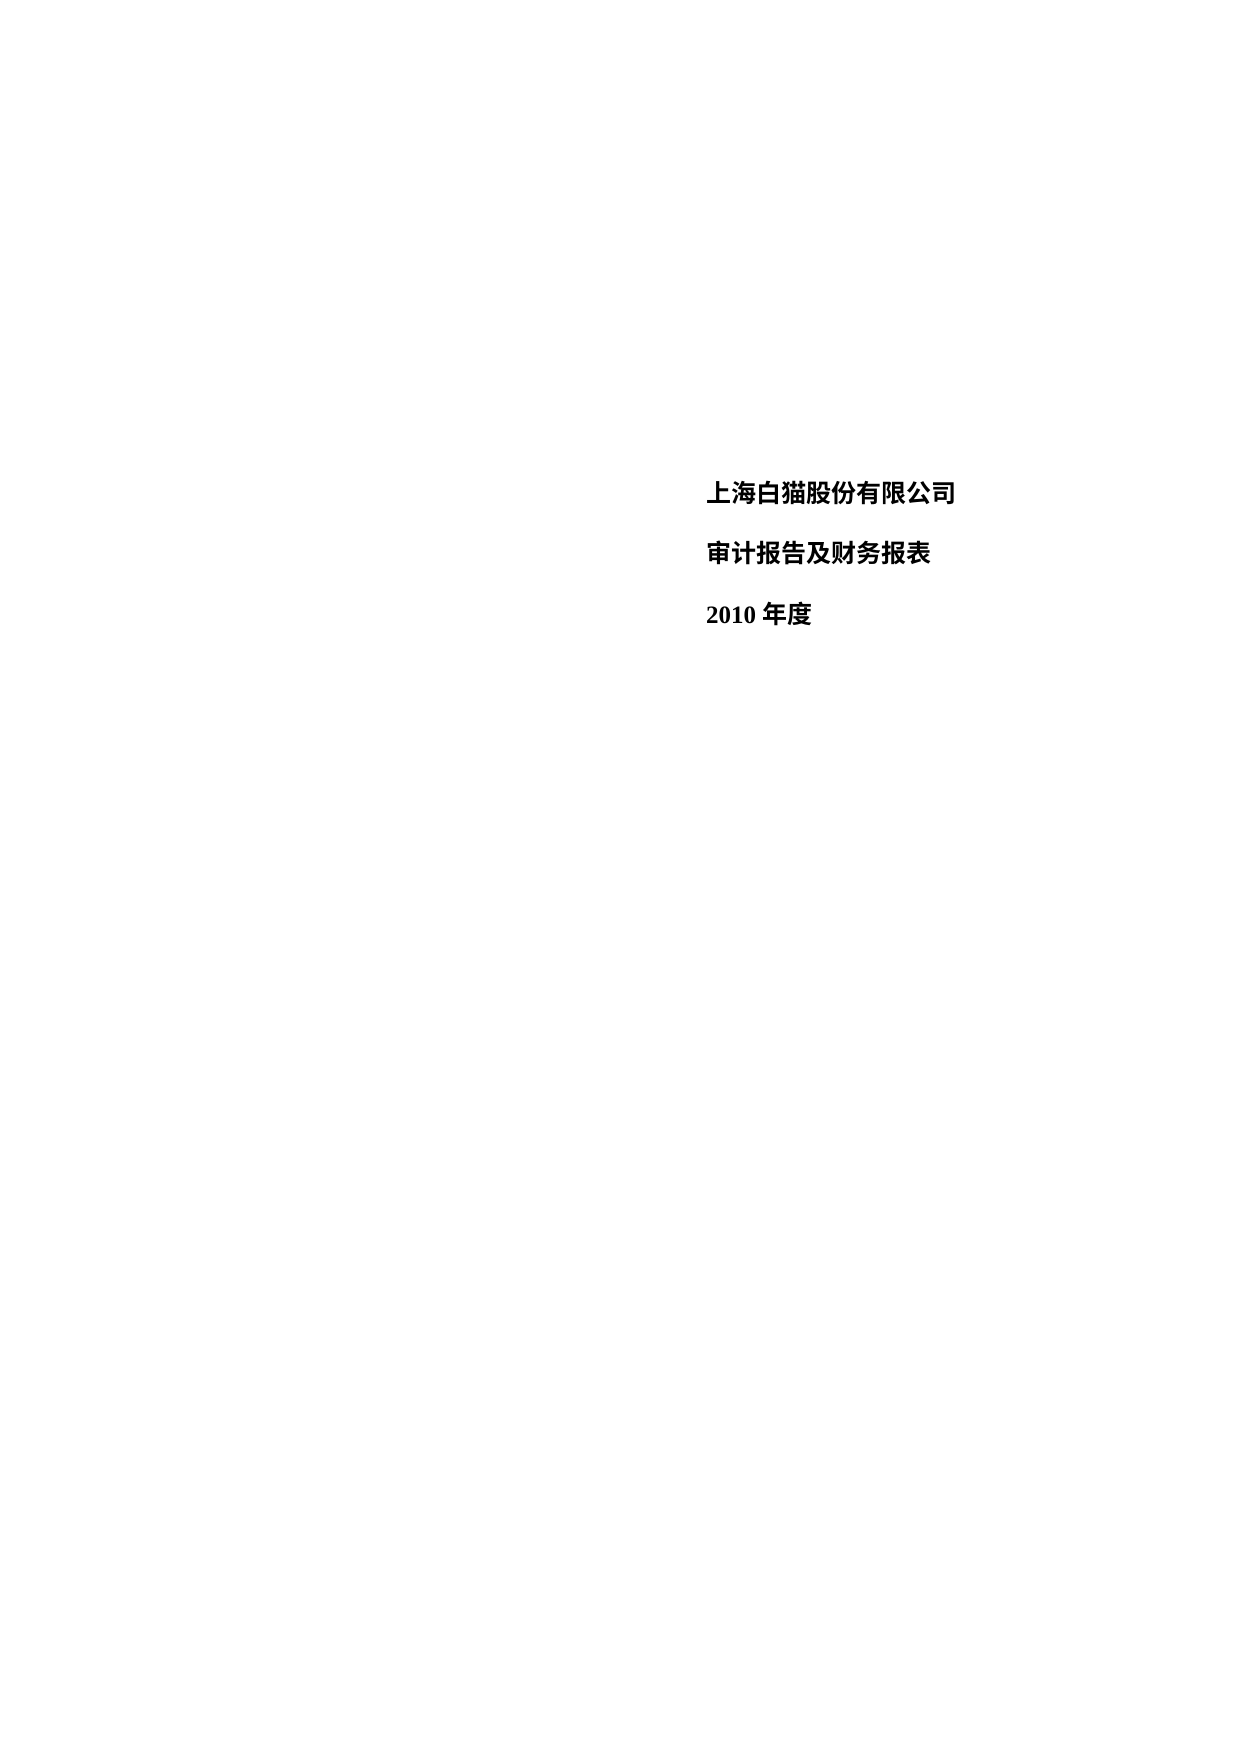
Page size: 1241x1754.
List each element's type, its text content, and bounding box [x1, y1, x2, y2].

subtitle 上海白猫股份有限公司 审计报告及财务报表 2010 年度 [706, 475, 959, 631]
